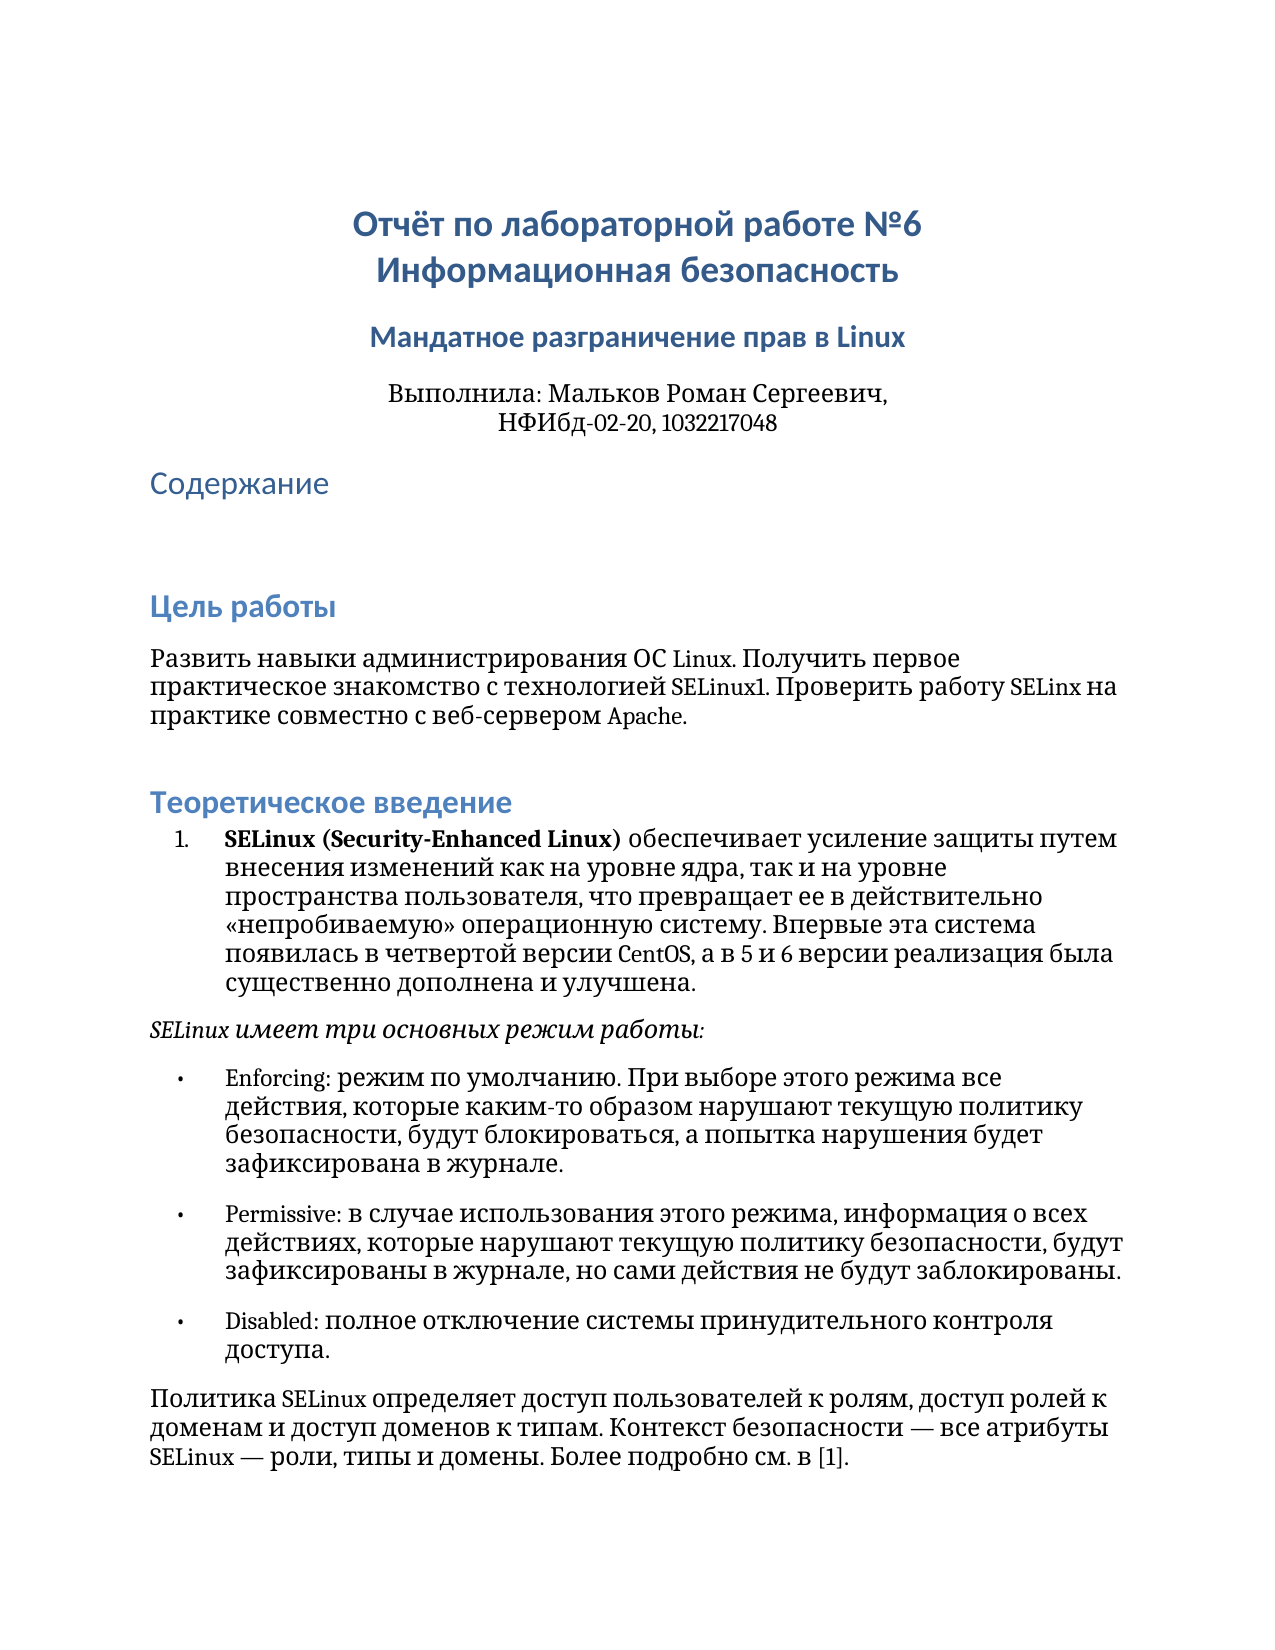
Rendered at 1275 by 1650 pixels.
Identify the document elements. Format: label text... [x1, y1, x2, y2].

list Permissive: в случае использования этого режима, информация о всех действиях, которые нарушают текущую политику безопасности, будут зафиксированы в журнале, но сами действия не будут заблокированы. [175, 1200, 1125, 1286]
text SELinux имеет три основных режим работы: [150, 1016, 1125, 1045]
subtitle Цель работы [150, 585, 1125, 626]
text Развить навыки администрирования ОС Linux. Получить первое практическое знакомство с технологией SELinux1. Проверить работу SELinx на практике совместно с веб-сервером Apache. [150, 644, 1125, 731]
list Enforcing: режим по умолчанию. При выборе этого режима все действия, которые каким-то образом нарушают текущую политику безопасности, будут блокироваться, а попытка нарушения будет зафиксирована в журнале. [175, 1064, 1125, 1179]
subtitle Мандатное разграничение прав в Linux [150, 317, 1125, 355]
list SELinux (Security-Enhanced Linux) обеспечивает усиление защиты путем внесения изменений как на уровне ядра, так и на уровне пространства пользователя, что превращает ее в действительно «непробиваемую» операционную систему. Впервые эта система появилась в четвертой версии CentOS, а в 5 и 6 версии реализация была существенно дополнена и улучшена. [175, 825, 1125, 998]
title Отчёт по лабораторной работе №6 Информационная безопасность [150, 200, 1125, 292]
text Выполнила: Мальков Роман Сергеевич, НФИбд-02-20, 1032217048 [150, 380, 1125, 437]
text Политика SELinux определяет доступ пользователей к ролям, доступ ролей к доменам и доступ доменов к типам. Контекст безопасности — все атрибуты SELinux — роли, типы и домены. Более подробно см. в [1]. [150, 1385, 1125, 1471]
list Disabled: полное отключение системы принудительного контроля доступа. [175, 1307, 1125, 1364]
subtitle Теоретическое введение [150, 781, 1125, 821]
